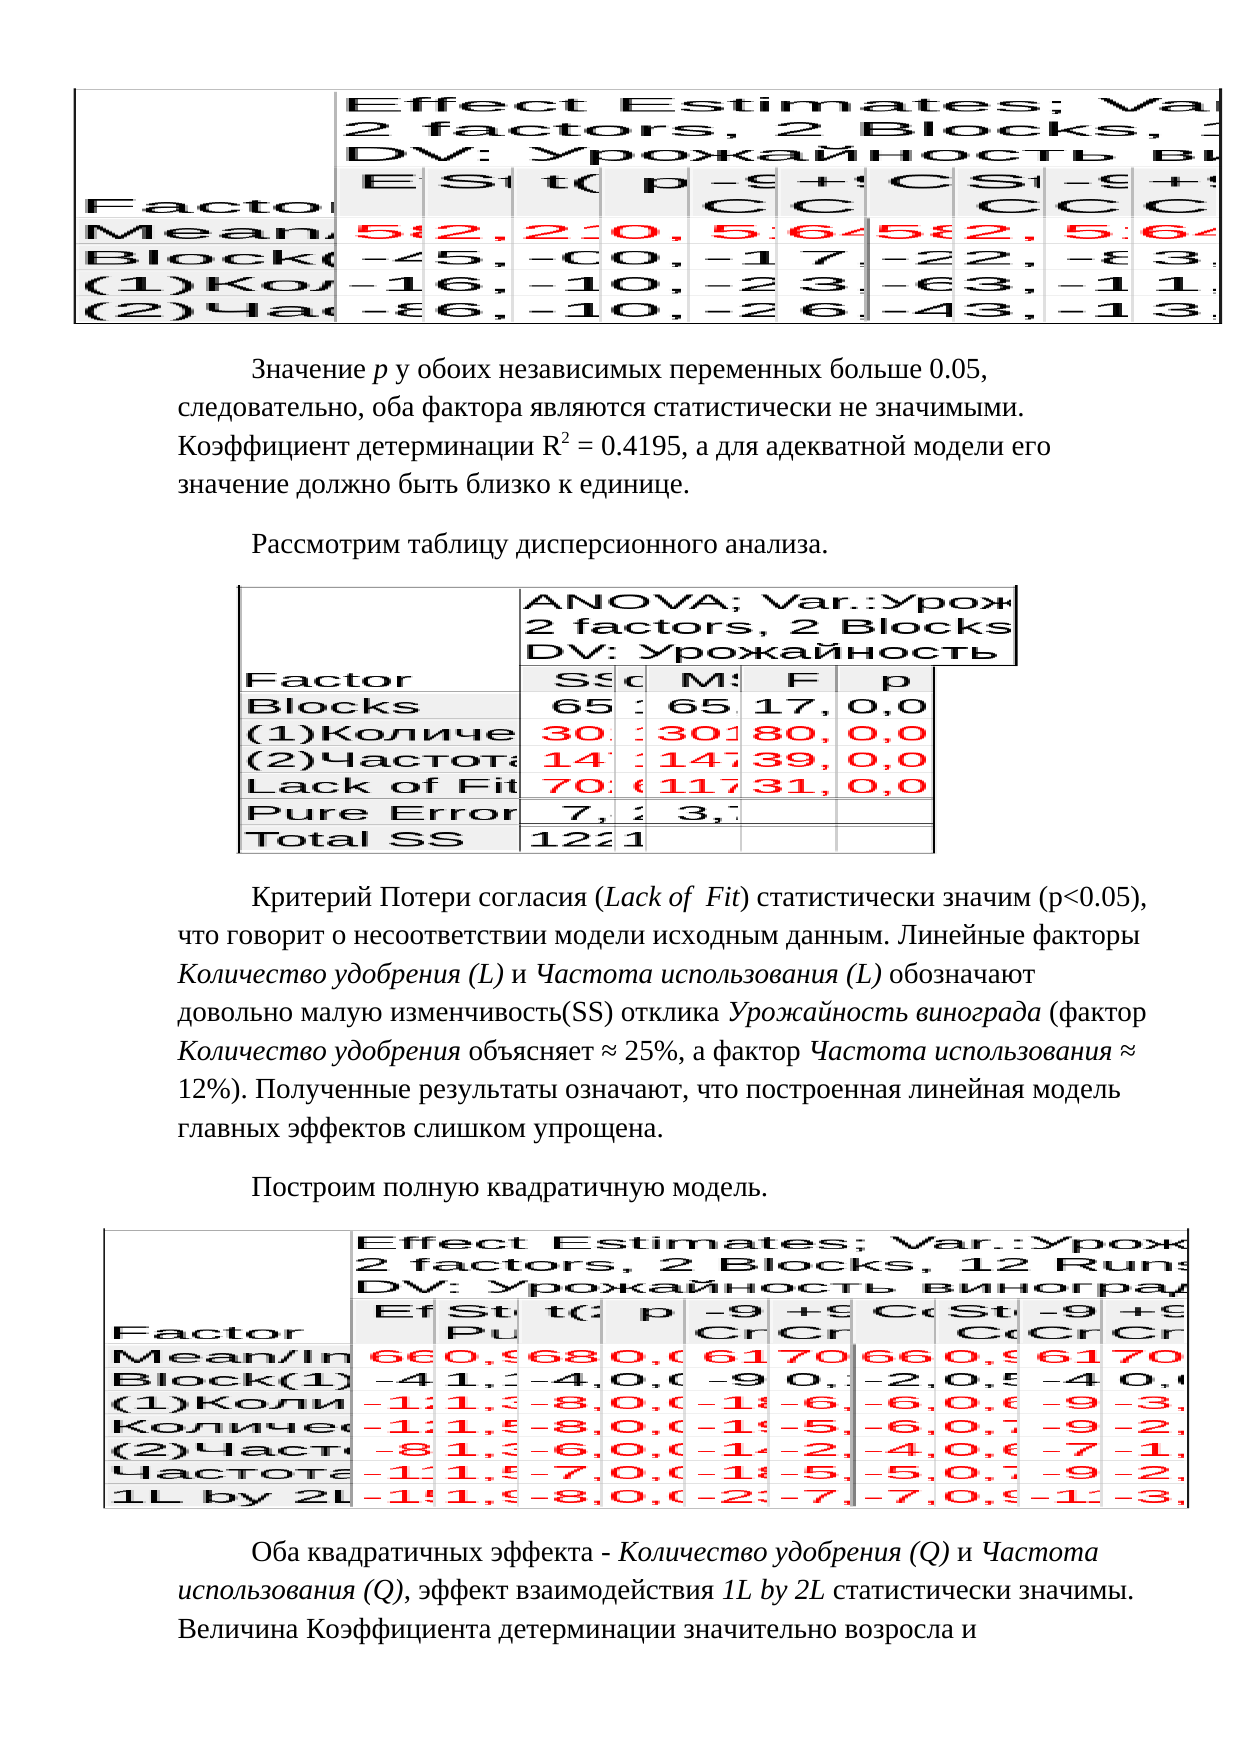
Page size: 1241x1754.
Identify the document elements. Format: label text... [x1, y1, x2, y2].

text Значение p у обоих независимых переменных больше 0.05, следовательно, оба фактора являются статистически не значимыми. Коэффициент детерминации R2 = 0.4195, а для адекватной модели его значение должно быть близко к единице. [74, 351, 1152, 500]
text Построим полную квадратичную модель. [177, 1169, 1152, 1203]
text Критерий Потери согласия (Lack of Fit) статистически значим (р<0.05), что говорит о несоответствии модели исходным данным. Линейные факторы Количество удобрения (L) и Частота использования (L) обозначают довольно малую изменчивость(SS) отклика Урожайность винограда (фактор Количество удобрения объясняет ≈ 25%, а фактор Частота использования ≈ 12%). Полученные результаты означают, что построенная линейная модель главных эффектов слишком упрощена. [177, 879, 1152, 1144]
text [177, 1534, 1152, 1644]
text Рассмотрим таблицу дисперсионного анализа. [177, 526, 1152, 559]
